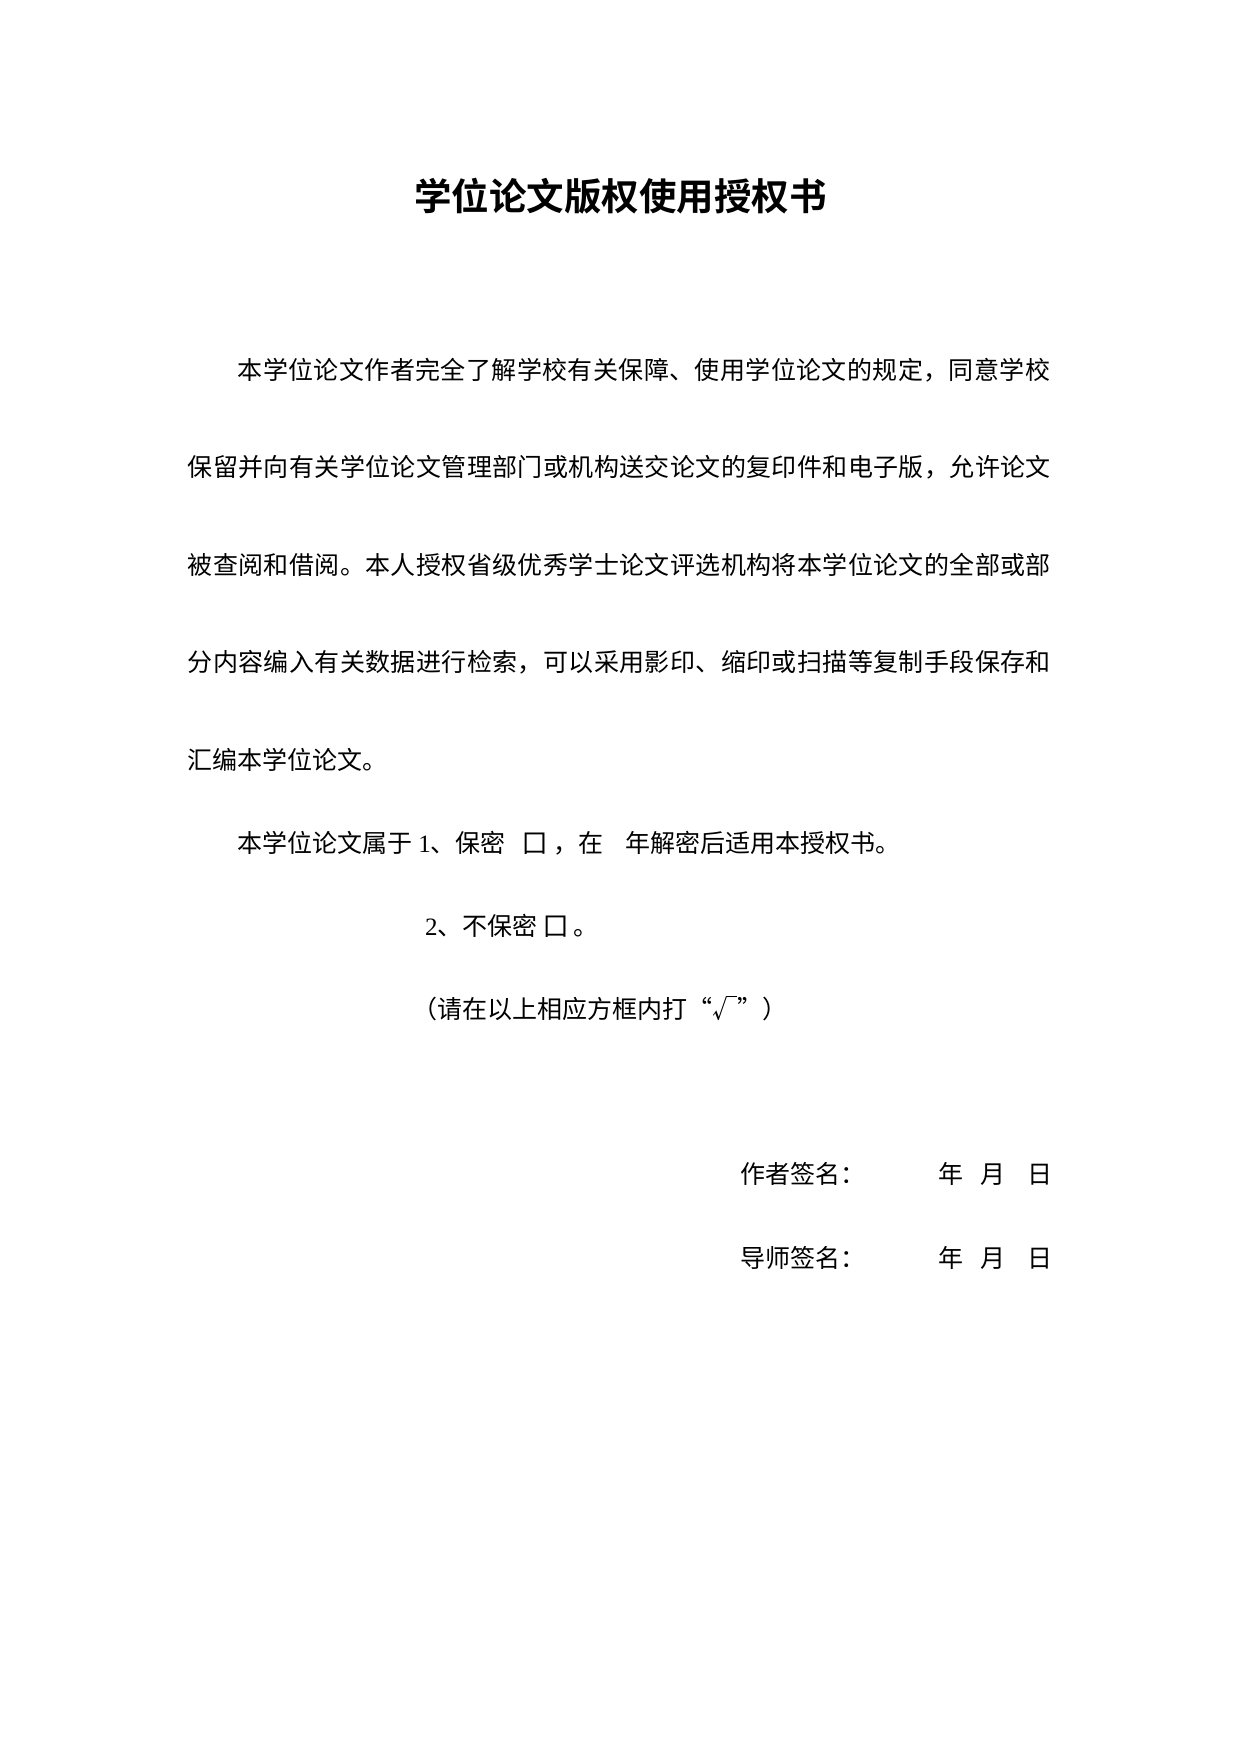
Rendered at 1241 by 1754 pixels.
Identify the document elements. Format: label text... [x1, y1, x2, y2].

text 学位论文版权使用授权书 [187, 162, 1053, 227]
text 本学位论文属于 1、保密 囗 ，在 年解密后适用本授权书。 [187, 809, 1053, 874]
text 2、不保密 囗 。 [187, 892, 1053, 957]
text 本学位论文作者完全了解学校有关保障、使用学位论文的规定，同意学校保留并向有关学位论文管理部门或机构送交论文的复印件和电子版，允许论文被查阅和借阅。本人授权省级优秀学士论文评选机构将本学位论文的全部或部分内容编入有关数据进行检索，可以采用影印、缩印或扫描等复制手段保存和汇编本学位论文。 [187, 336, 1053, 791]
text 导师签名： 年 月 日 [187, 1224, 1053, 1289]
text （请在以上相应方框内打“√”） [187, 975, 1053, 1040]
text 作者签名： 年 月 日 [187, 1141, 1053, 1206]
